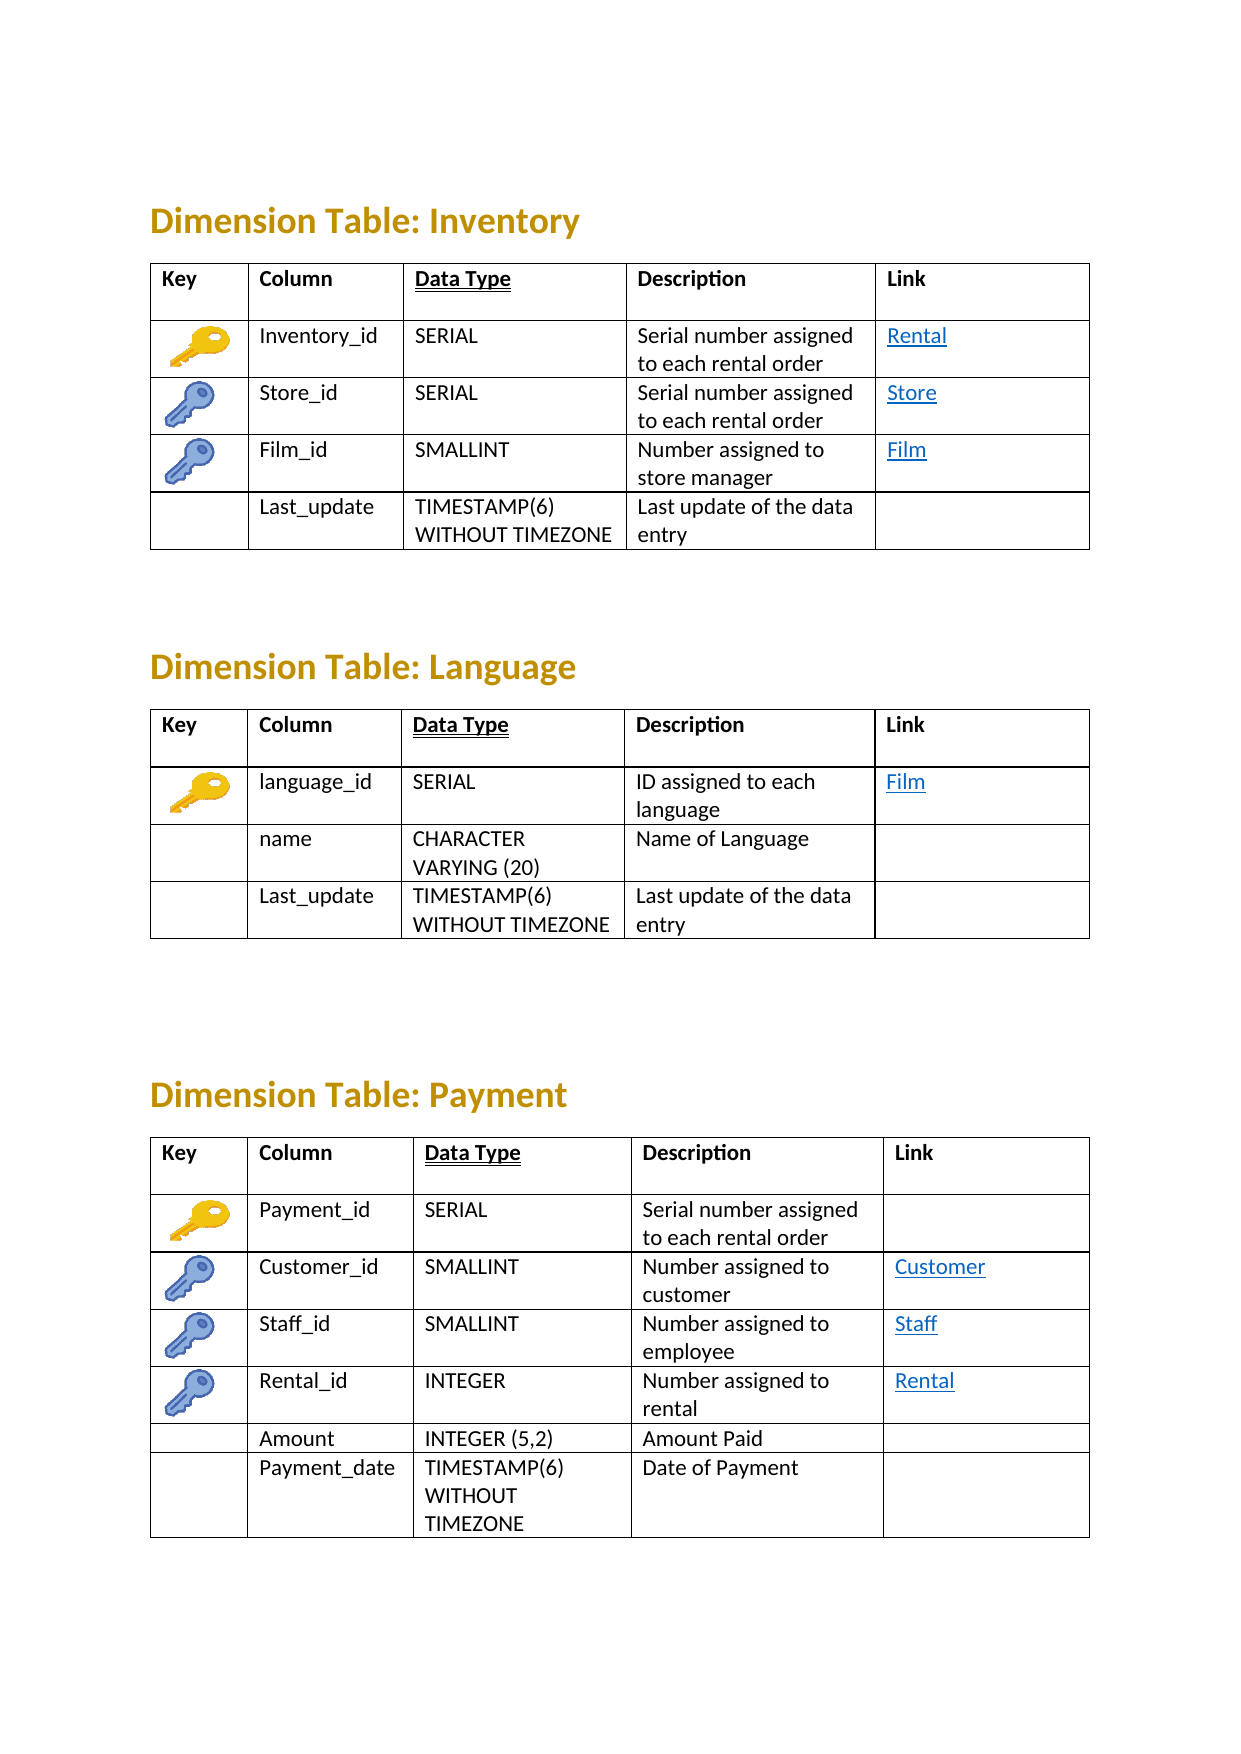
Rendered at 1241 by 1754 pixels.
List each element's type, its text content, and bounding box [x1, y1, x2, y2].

table_cell Film [876, 435, 1089, 491]
table_cell TIMESTAMP(6) WITHOUT TIMEZONE [404, 493, 626, 548]
table_cell ID assigned to each language [625, 768, 874, 823]
table_cell Payment_id [248, 1195, 413, 1251]
table_header Data Type [414, 1138, 631, 1194]
table_cell INTEGER (5,2) [414, 1424, 631, 1452]
picture [161, 1366, 217, 1419]
table_cell Rental_id [248, 1367, 413, 1423]
table_cell SERIAL [414, 1195, 631, 1251]
table_cell [876, 882, 1089, 938]
picture [161, 378, 217, 430]
table_cell Rental [876, 321, 1089, 377]
table_cell [151, 1453, 247, 1537]
table_cell [151, 1253, 247, 1308]
table_cell [151, 882, 247, 938]
table_header Column [249, 264, 403, 320]
table_cell name [248, 825, 401, 881]
table_header Description [632, 1138, 883, 1194]
table_cell Number assigned to rental [632, 1367, 883, 1423]
table_cell SERIAL [402, 768, 624, 823]
table_cell Serial number assigned to each rental order [632, 1195, 883, 1251]
table_cell [151, 825, 247, 881]
table_cell Name of Language [625, 825, 874, 881]
table_cell [151, 435, 248, 491]
table_cell SMALLINT [404, 435, 626, 491]
table_cell INTEGER [414, 1367, 631, 1423]
table_cell [151, 1367, 247, 1423]
picture [161, 767, 236, 819]
picture [161, 435, 217, 487]
table_cell [876, 493, 1089, 548]
table_cell [151, 1195, 247, 1251]
table_header Key [151, 710, 247, 766]
text Dimension Table: Payment [150, 1071, 1090, 1117]
table_cell Number assigned to store manager [627, 435, 875, 491]
table_cell Inventory_id [249, 321, 403, 377]
table_header Description [625, 710, 874, 766]
table_cell Payment_date [248, 1453, 413, 1537]
table_cell SERIAL [404, 321, 626, 377]
table_cell Date of Payment [632, 1453, 883, 1537]
table_cell CHARACTER VARYING (20) [402, 825, 624, 881]
table_cell Amount Paid [632, 1424, 883, 1452]
table_header Link [876, 710, 1089, 766]
text Dimension Table: Language [150, 643, 1090, 689]
table_cell Customer_id [248, 1253, 413, 1308]
text Dimension Table: Inventory [150, 197, 1090, 243]
table_cell [884, 1453, 1089, 1537]
picture [161, 321, 236, 373]
table_header Link [876, 264, 1089, 320]
picture [161, 1252, 217, 1304]
table_cell Last_update [249, 493, 403, 548]
table_cell [151, 378, 248, 434]
table_cell [884, 1195, 1089, 1251]
table_cell SERIAL [404, 378, 626, 434]
table_cell Last update of the data entry [627, 493, 875, 548]
table_header Data Type [404, 264, 626, 320]
table_cell [151, 768, 247, 823]
table_cell language_id [248, 768, 401, 823]
table_cell Serial number assigned to each rental order [627, 378, 875, 434]
table_cell [884, 1424, 1089, 1452]
table_header Link [884, 1138, 1089, 1194]
table_cell [151, 1424, 247, 1452]
table_cell Staff_id [248, 1310, 413, 1366]
table_cell Rental [884, 1367, 1089, 1423]
table_cell Amount [248, 1424, 413, 1452]
table_cell Number assigned to customer [632, 1253, 883, 1308]
table_header Description [627, 264, 875, 320]
table_cell Film_id [249, 435, 403, 491]
table_cell Customer [884, 1253, 1089, 1308]
table_header Column [248, 710, 401, 766]
table_cell [876, 825, 1089, 881]
table_cell Serial number assigned to each rental order [627, 321, 875, 377]
table_cell [151, 321, 248, 377]
table_header Key [151, 1138, 247, 1194]
table_cell Store [876, 378, 1089, 434]
picture [161, 1309, 217, 1361]
table_header Column [248, 1138, 413, 1194]
table_cell TIMESTAMP(6) WITHOUT TIMEZONE [414, 1453, 631, 1537]
table_header Key [151, 264, 248, 320]
table_cell [151, 493, 248, 548]
table_cell Last update of the data entry [625, 882, 874, 938]
table_header Data Type [402, 710, 624, 766]
table_cell SMALLINT [414, 1253, 631, 1308]
table_cell Number assigned to employee [632, 1310, 883, 1366]
table_cell TIMESTAMP(6) WITHOUT TIMEZONE [402, 882, 624, 938]
table_cell Last_update [248, 882, 401, 938]
table_cell Film [876, 768, 1089, 823]
table_cell Store_id [249, 378, 403, 434]
picture [161, 1195, 236, 1247]
table_cell Staff [884, 1310, 1089, 1366]
table_cell [151, 1310, 247, 1366]
table_cell SMALLINT [414, 1310, 631, 1366]
